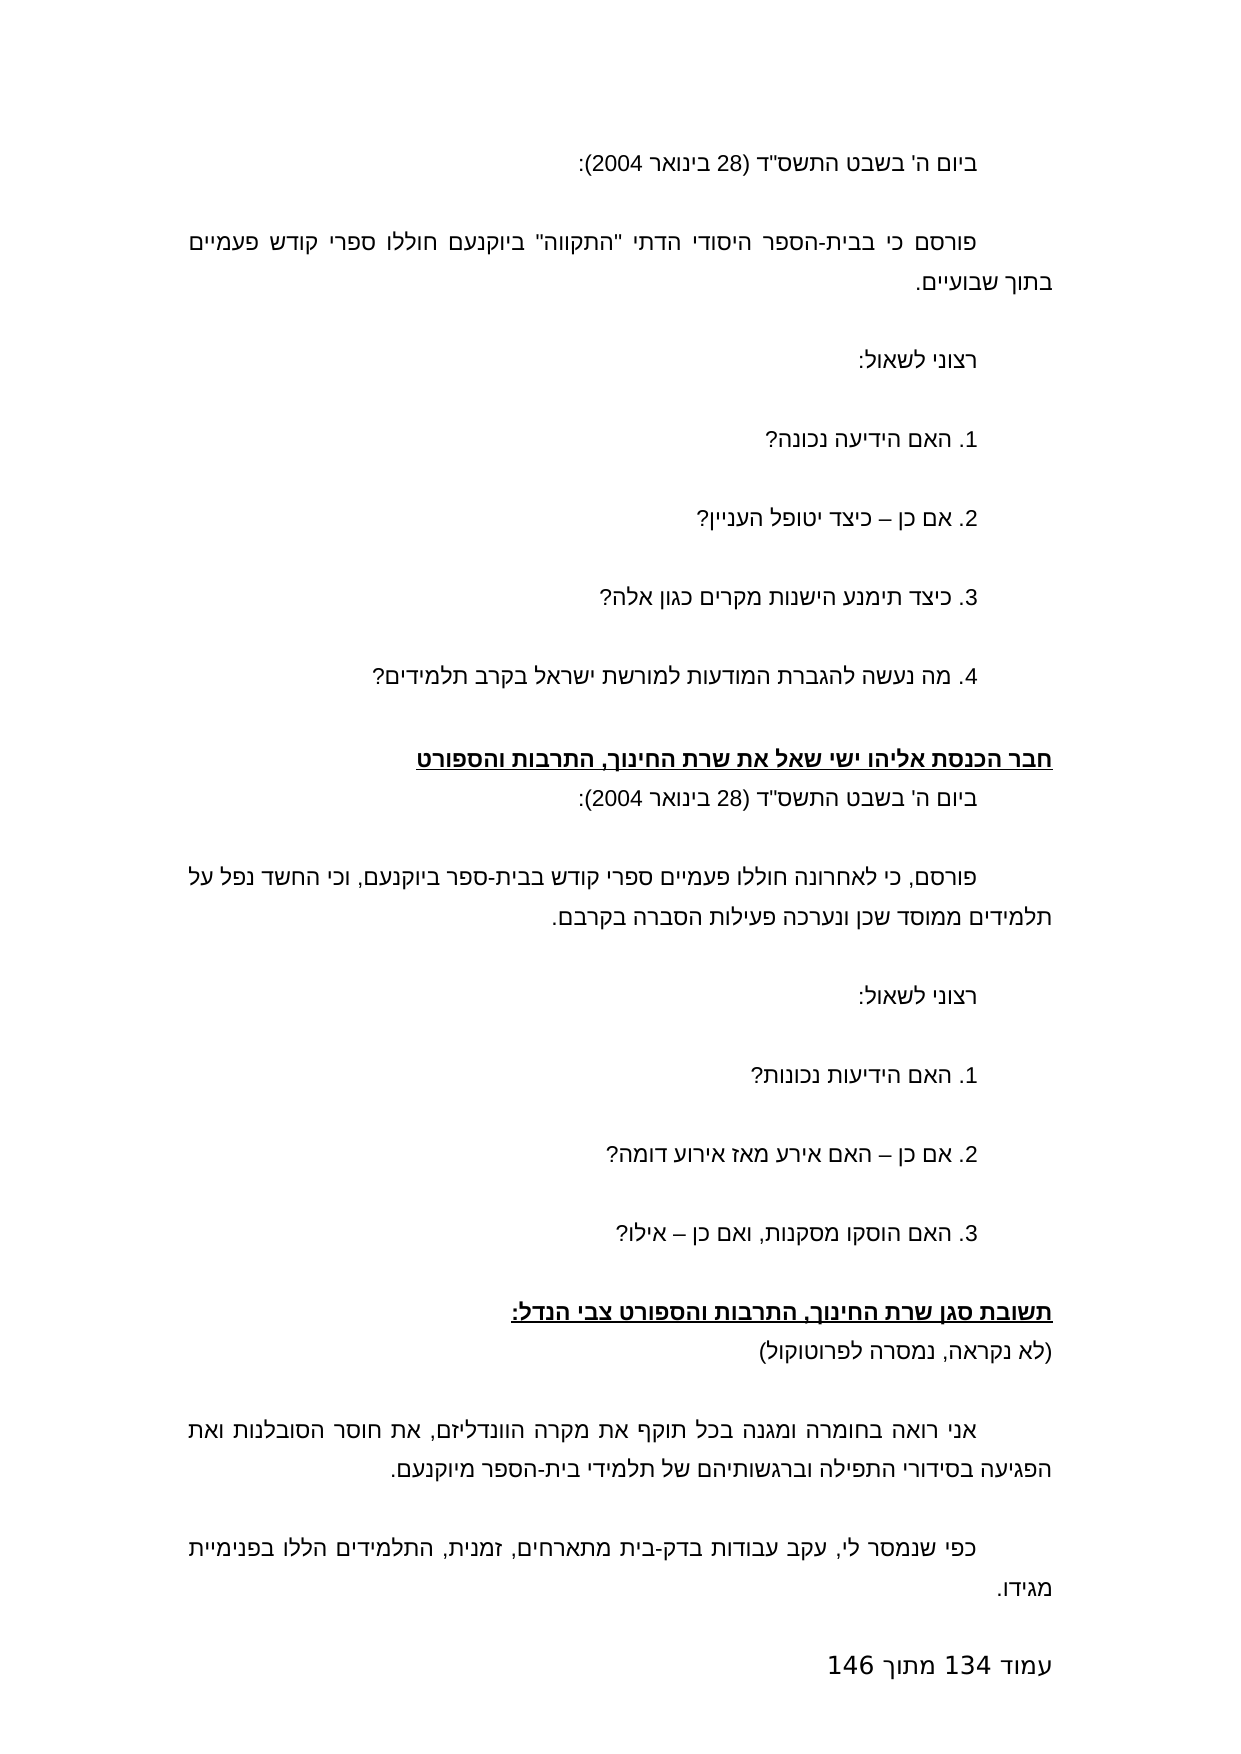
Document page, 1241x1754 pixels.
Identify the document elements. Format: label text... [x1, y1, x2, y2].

text פורסם כי בבית-הספר היסודי הדתי "התקווה" ביוקנעם חוללו ספרי קודש פעמיים בתוך שבועיים. [187, 229, 1053, 295]
text פורסם, כי לאחרונה חוללו פעמיים ספרי קודש בבית-ספר ביוקנעם, וכי החשד נפל על תלמידים ממוסד שכן ונערכה פעילות הסברה בקרבם. [187, 864, 1053, 930]
text 2. אם כן – כיצד יטופל העניין? [187, 505, 1053, 532]
text 3. האם הוסקו מסקנות, ואם כן – אילו? [187, 1219, 1053, 1246]
text רצוני לשאול: [187, 983, 1053, 1009]
text ביום ה' בשבט התשס"ד (28 בינואר 2004): [187, 150, 1053, 176]
text חבר הכנסת אליהו ישי שאל את שרת החינוך, התרבות והספורט [187, 746, 1053, 772]
text 4. מה נעשה להגברת המודעות למורשת ישראל בקרב תלמידים? [187, 663, 1053, 689]
text אני רואה בחומרה ומגנה בכל תוקף את מקרה הוונדליזם, את חוסר הסובלנות ואת הפגיעה בסידורי התפילה וברגשותיהם של תלמידי בית-הספר מיוקנעם. [187, 1417, 1053, 1483]
text 2. אם כן – האם אירע מאז אירוע דומה? [187, 1141, 1053, 1167]
text רצוני לשאול: [187, 347, 1053, 374]
text כפי שנמסר לי, עקב עבודות בדק-בית מתארחים, זמנית, התלמידים הללו בפנימיית מגידו. [187, 1535, 1053, 1601]
text 1. האם הידיעות נכונות? [187, 1062, 1053, 1088]
text 1. האם הידיעה נכונה? [187, 426, 1053, 453]
text (לא נקראה, נמסרה לפרוטוקול) [187, 1338, 1053, 1364]
text 3. כיצד תימנע הישנות מקרים כגון אלה? [187, 584, 1053, 611]
text תשובת סגן שרת החינוך, התרבות והספורט צבי הנדל: [187, 1259, 1053, 1325]
text ביום ה' בשבט התשס"ד (28 בינואר 2004): [187, 785, 1053, 812]
